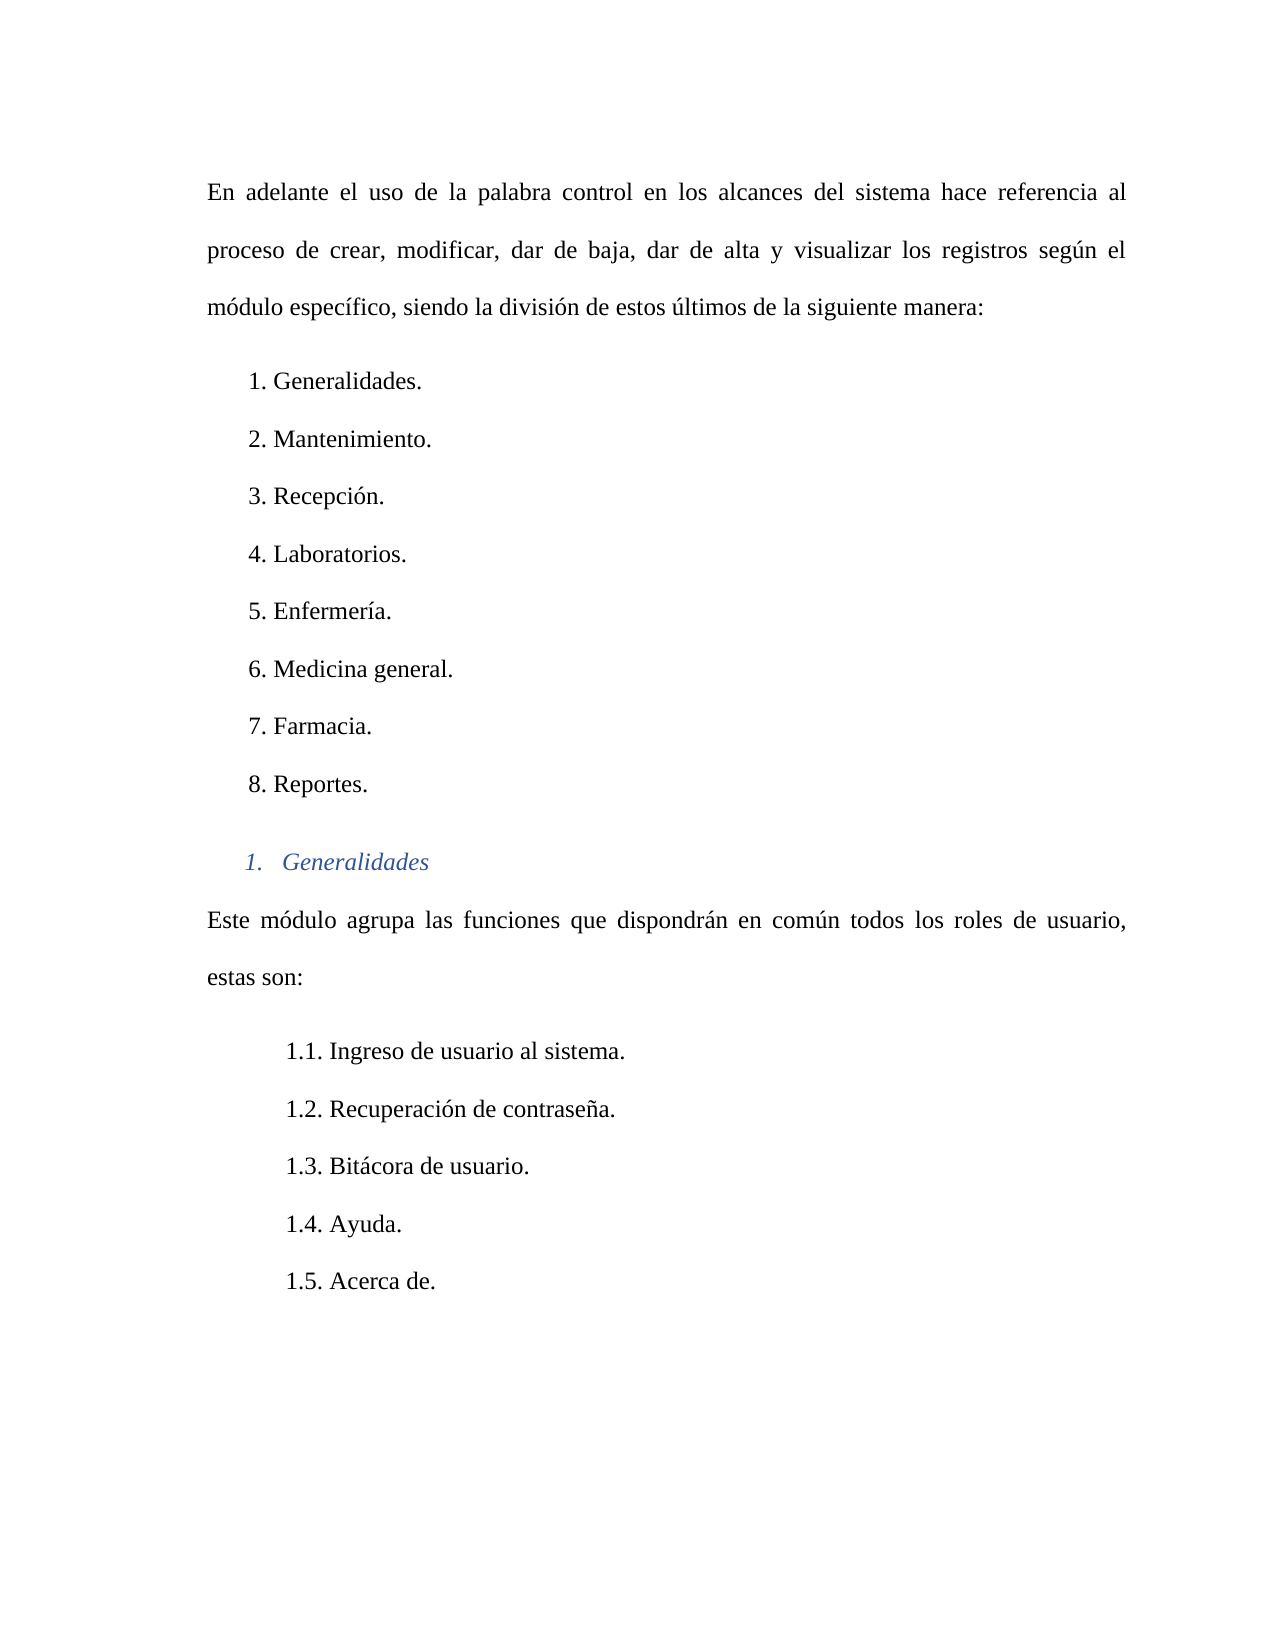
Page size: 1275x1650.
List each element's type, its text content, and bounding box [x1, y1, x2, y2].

list Ingreso de usuario al sistema. [281, 1036, 1127, 1065]
list Recuperación de contraseña. [281, 1094, 1127, 1123]
list Farmacia. [244, 711, 1127, 740]
text Generalidades [244, 847, 1127, 876]
list Medicina general. [244, 654, 1127, 683]
text Este módulo agrupa las funciones que dispondrán en común todos los roles de usuario, estas son: [207, 905, 1127, 991]
list Generalidades. [244, 366, 1127, 395]
list Acerca de. [281, 1266, 1127, 1295]
text En adelante el uso de la palabra control en los alcances del sistema hace referencia al proceso de crear, modificar, dar de baja, dar de alta y visualizar los registros según el módulo específico, siendo la división de estos últimos de la siguiente manera: [207, 177, 1127, 321]
list Recepción. [244, 481, 1127, 510]
list Reportes. [244, 769, 1127, 798]
list Enfermería. [244, 596, 1127, 625]
list Ayuda. [281, 1209, 1127, 1238]
list Mantenimiento. [244, 424, 1127, 453]
list Bitácora de usuario. [281, 1151, 1127, 1180]
list Laboratorios. [244, 539, 1127, 568]
